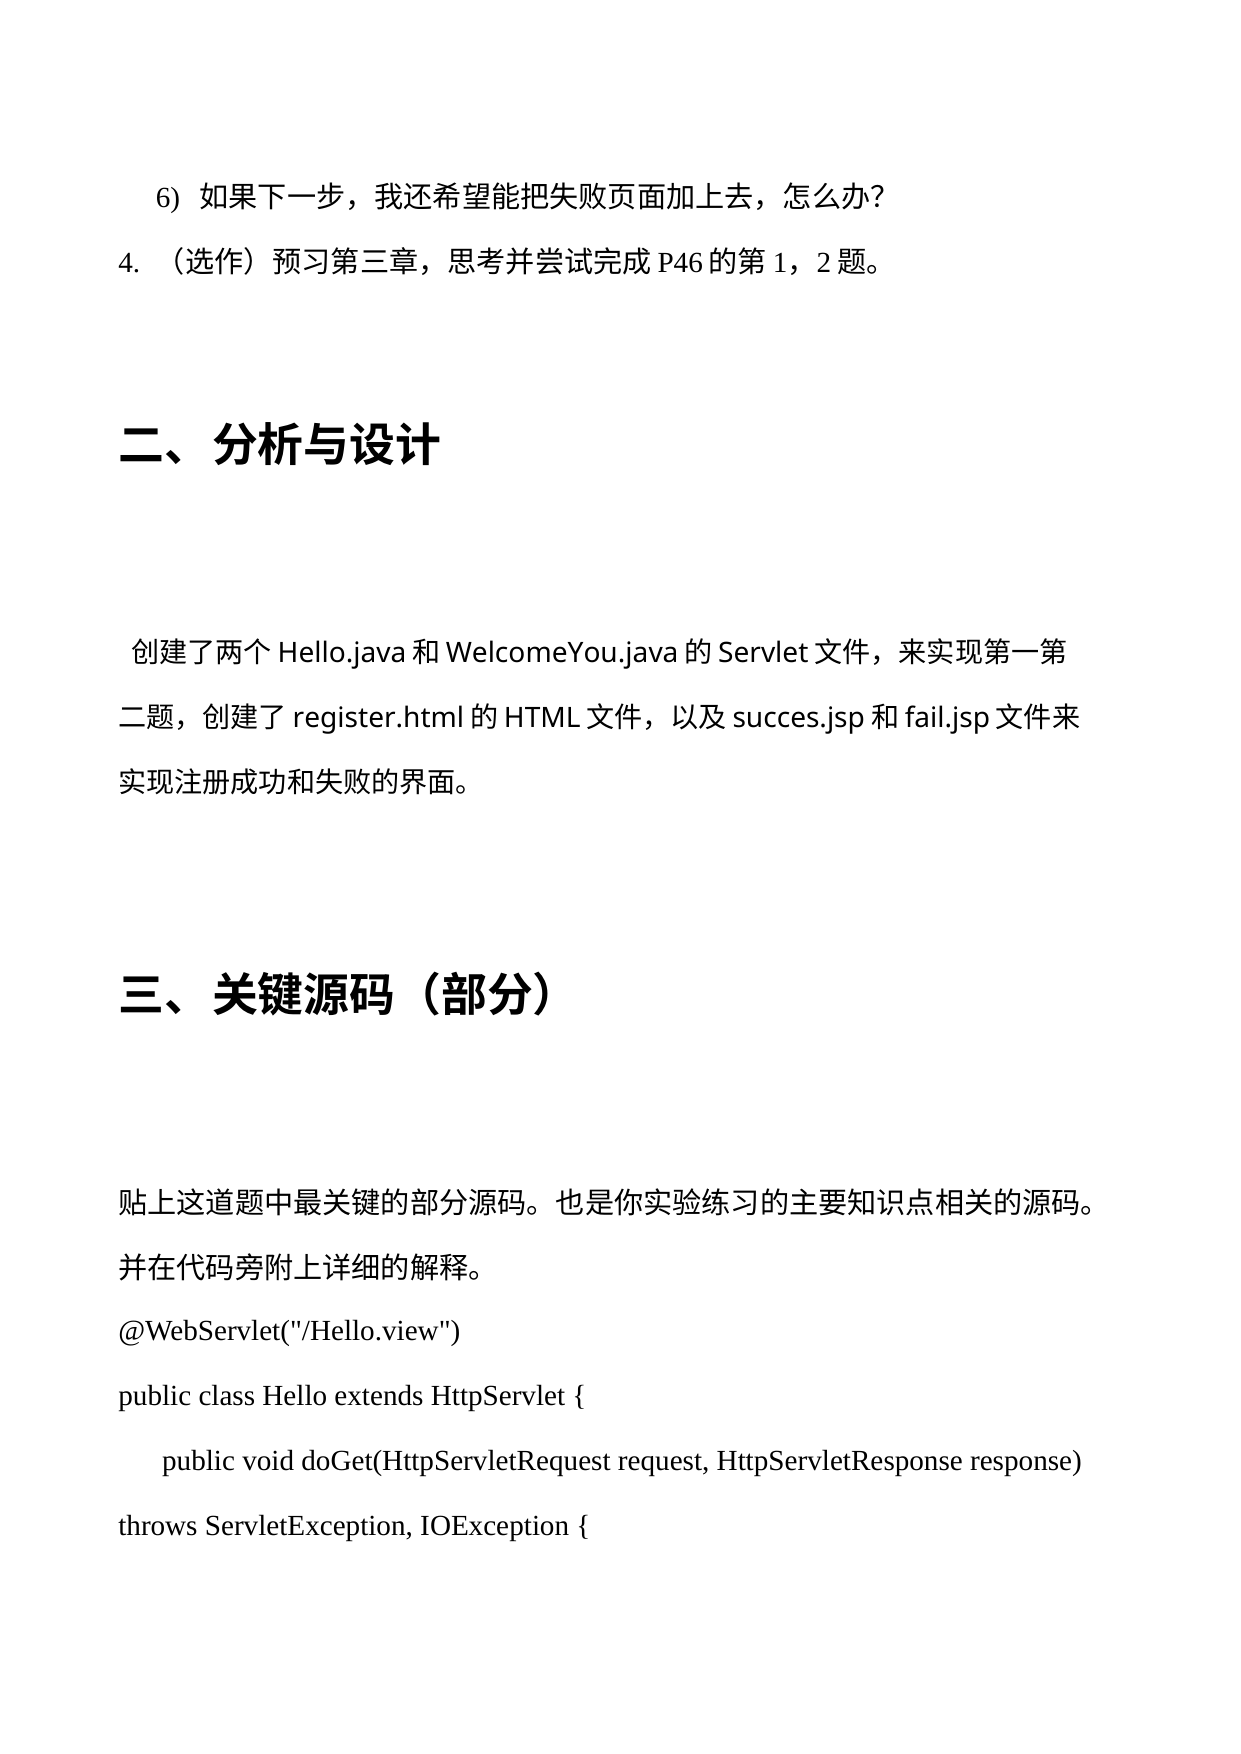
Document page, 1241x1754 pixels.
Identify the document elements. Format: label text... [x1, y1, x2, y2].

text 创建了两个Hello.java和WelcomeYou.java的Servlet文件，来实现第一第二题，创建了register.html的HTML文件，以及succes.jsp和fail.jsp文件来实现注册成功和失败的界面。 [118, 618, 1093, 813]
text public class Hello extends HttpServlet { [118, 1363, 1093, 1428]
subtitle 关键源码（部分） [118, 942, 1093, 1040]
list （选作）预习第三章，思考并尝试完成P46的第1，2题。 [118, 227, 1093, 292]
text public void doGet(HttpServletRequest request, HttpServletResponse response) throws ServletException, IOException { [118, 1428, 1093, 1558]
subtitle 分析与设计 [118, 392, 1093, 490]
list 如果下一步，我还希望能把失败页面加上去，怎么办？ [156, 162, 1093, 227]
text 贴上这道题中最关键的部分源码。也是你实验练习的主要知识点相关的源码。并在代码旁附上详细的解释。 [118, 1168, 1093, 1298]
text @WebServlet("/Hello.view") [118, 1298, 1093, 1363]
